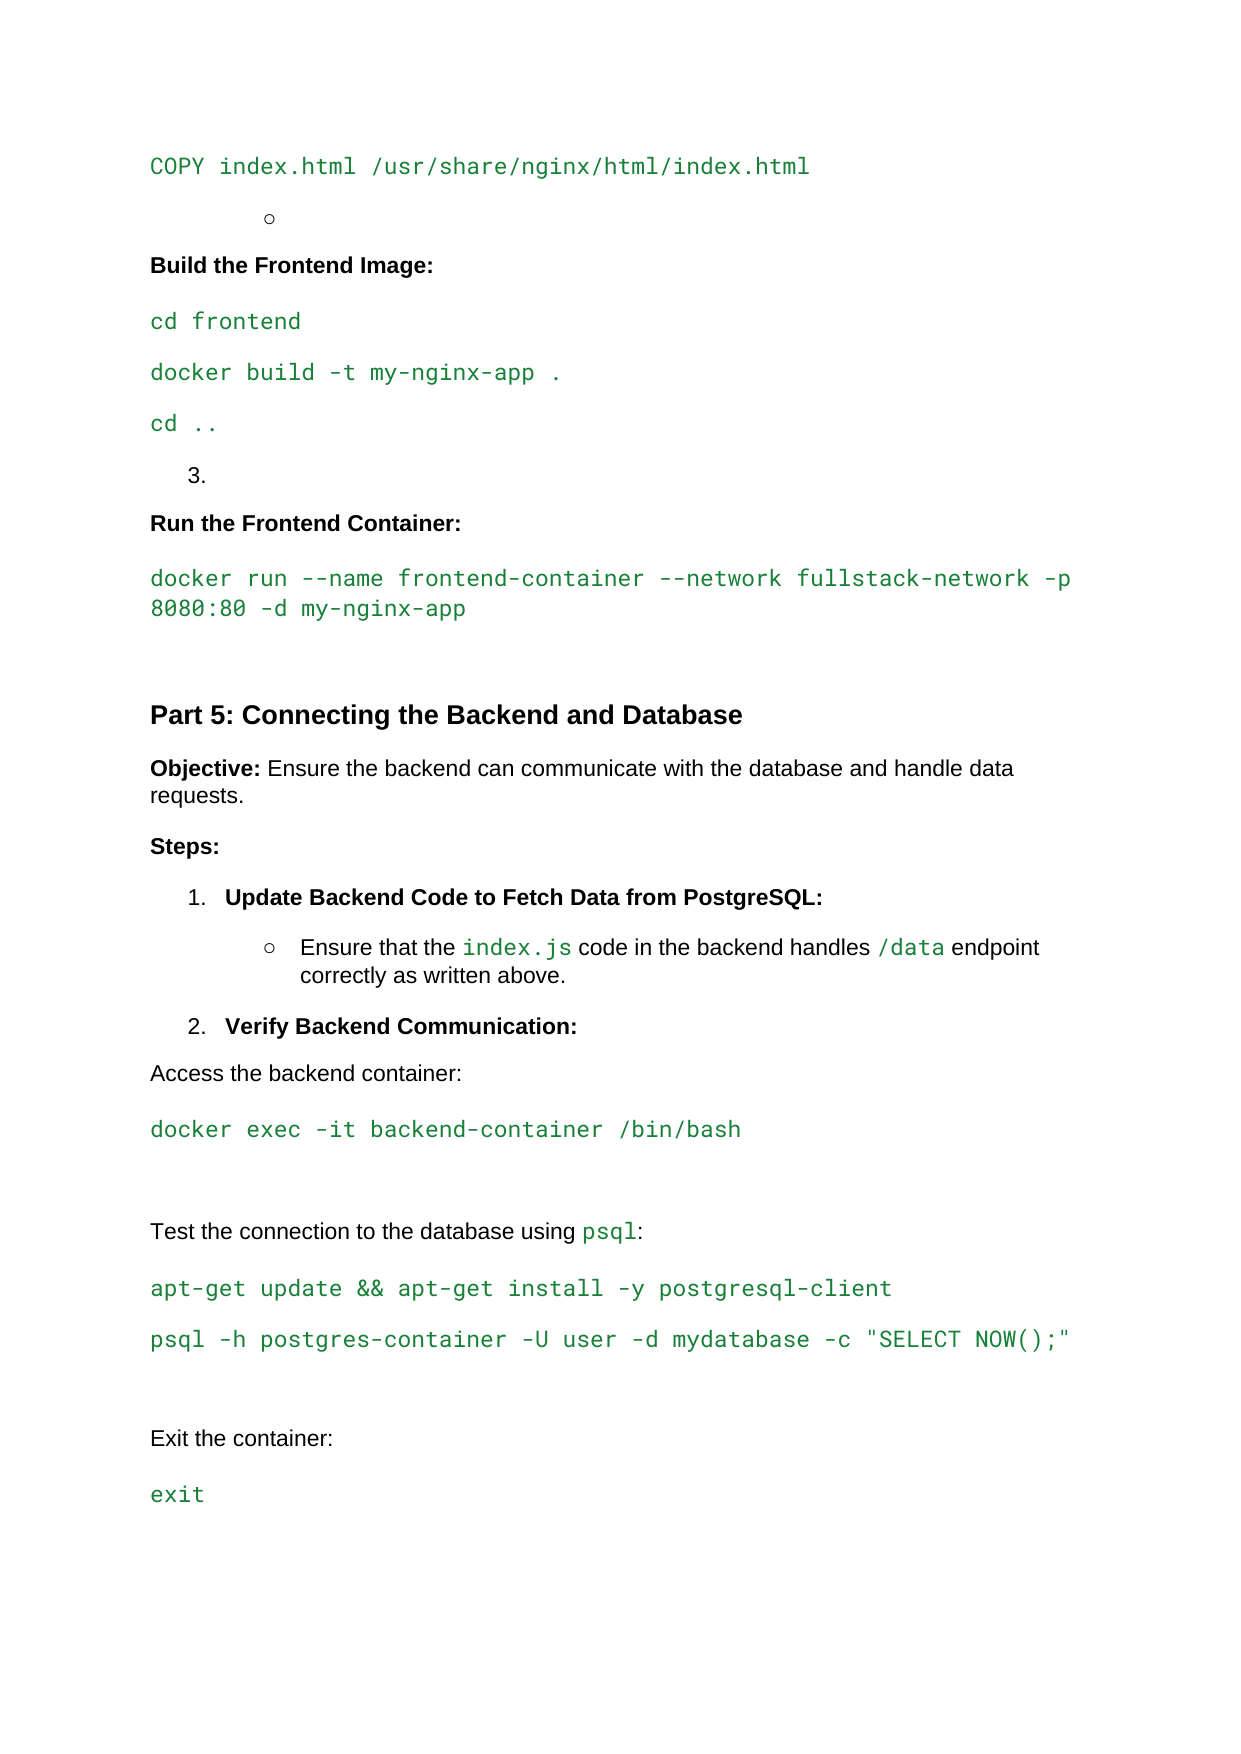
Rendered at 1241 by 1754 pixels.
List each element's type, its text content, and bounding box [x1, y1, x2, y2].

list Ensure that the index.js code in the backend handles /data endpoint correctly as written above. [262, 932, 1090, 988]
text psql -h postgres-container -U user -d mydatabase -c "SELECT NOW();" [150, 1323, 1090, 1353]
list Update Backend Code to Fetch Data from PostgreSQL: [187, 884, 1090, 911]
text Run the Frontend Container: docker run --name frontend-container --network fullstack-network -p 8080:80 -d my-nginx-app [150, 509, 1090, 623]
text COPY index.html /usr/share/nginx/html/index.html [150, 150, 1090, 180]
text Test the connection to the database using psql: apt-get update && apt-get install -y postgresql-client [150, 1215, 1090, 1302]
text cd .. [150, 407, 1090, 437]
text Access the backend container: docker exec -it backend-container /bin/bash [150, 1060, 1090, 1143]
text Build the Frontend Image: cd frontend [150, 252, 1090, 335]
text Steps: [150, 833, 1090, 859]
text docker build -t my-nginx-app . [150, 356, 1090, 386]
text Exit the container: exit [150, 1425, 1090, 1508]
text Objective: Ensure the backend can communicate with the database and handle data requests. [150, 755, 1090, 808]
list Verify Backend Communication: [187, 1013, 1090, 1039]
text Part 5: Connecting the Backend and Database [150, 699, 1090, 730]
